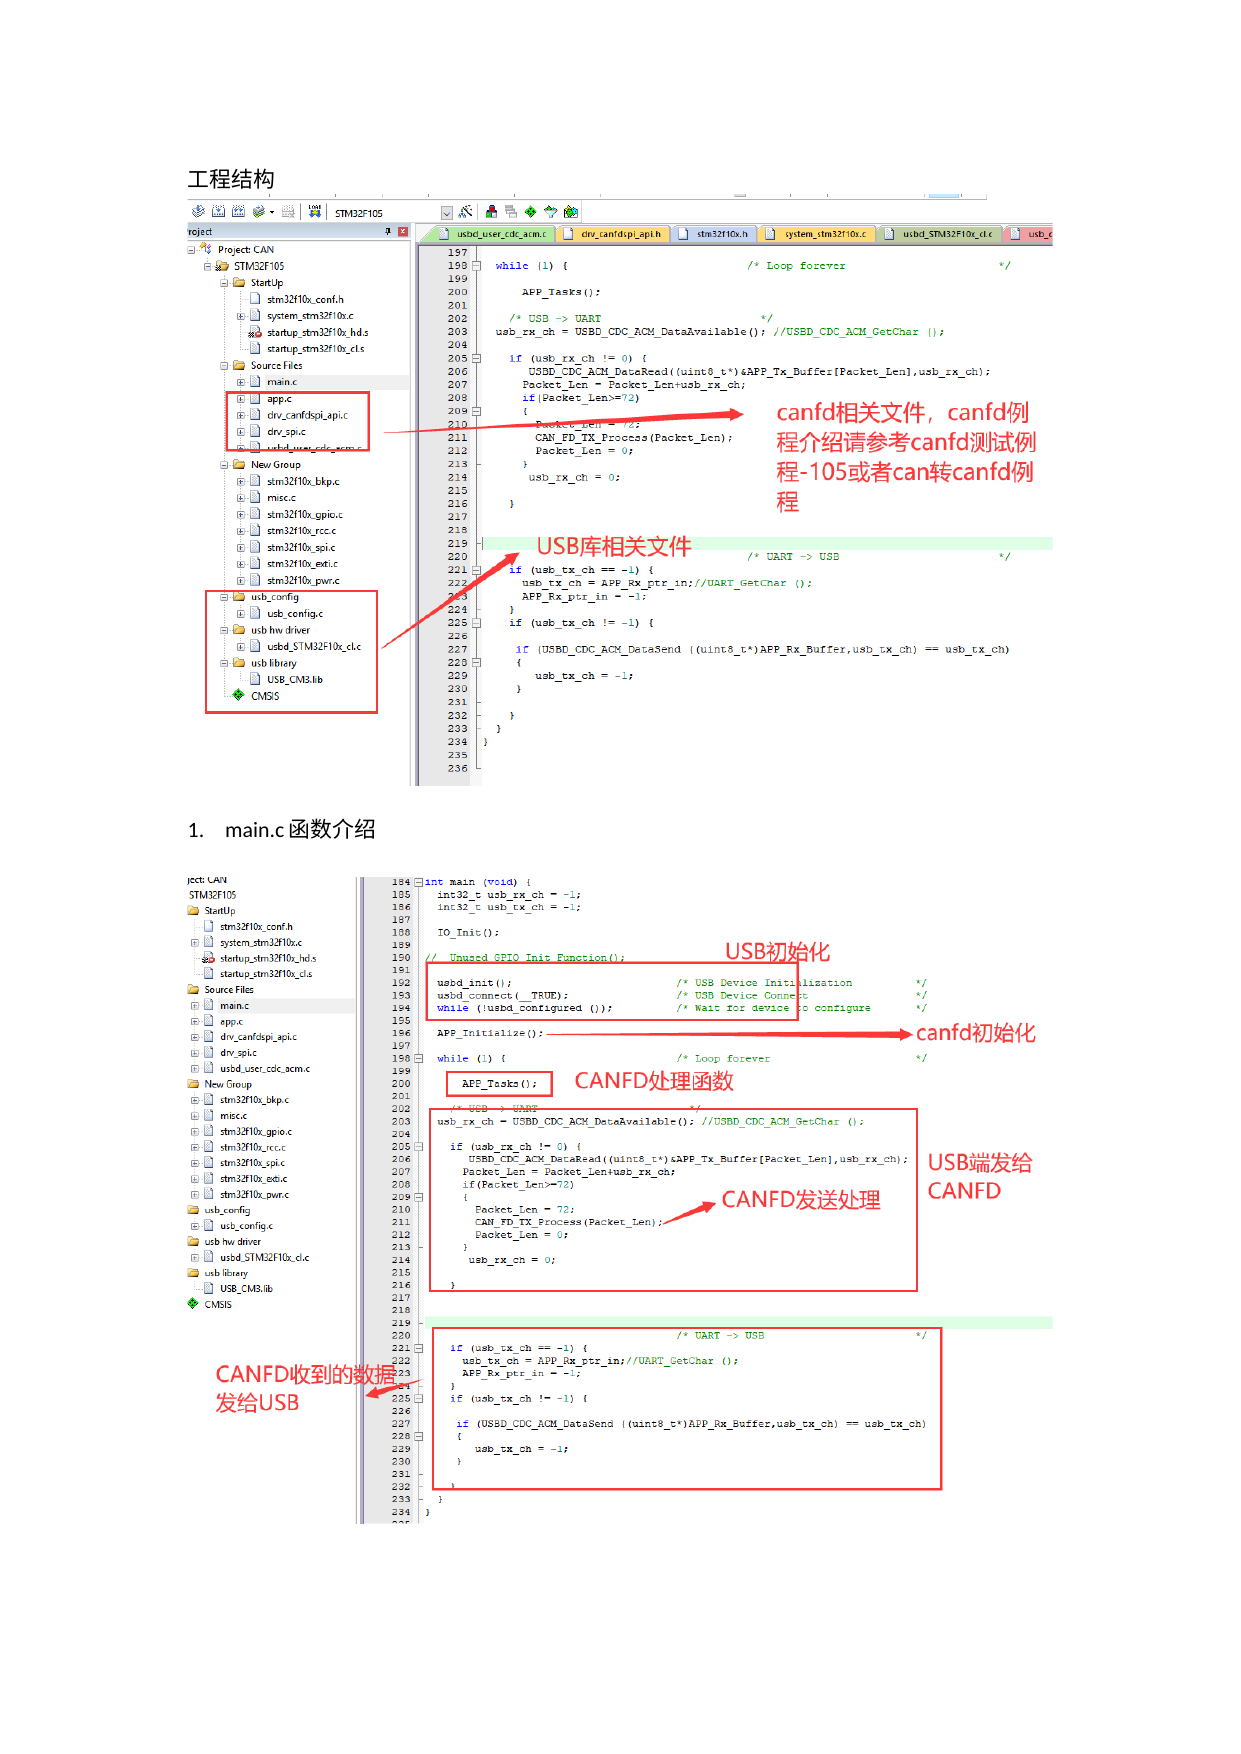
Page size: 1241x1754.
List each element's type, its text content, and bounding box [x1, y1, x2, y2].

text 工程结构 [187, 162, 1053, 194]
picture [187, 877, 1053, 1524]
list main.c函数介绍 [187, 812, 1053, 844]
picture [187, 194, 1053, 786]
